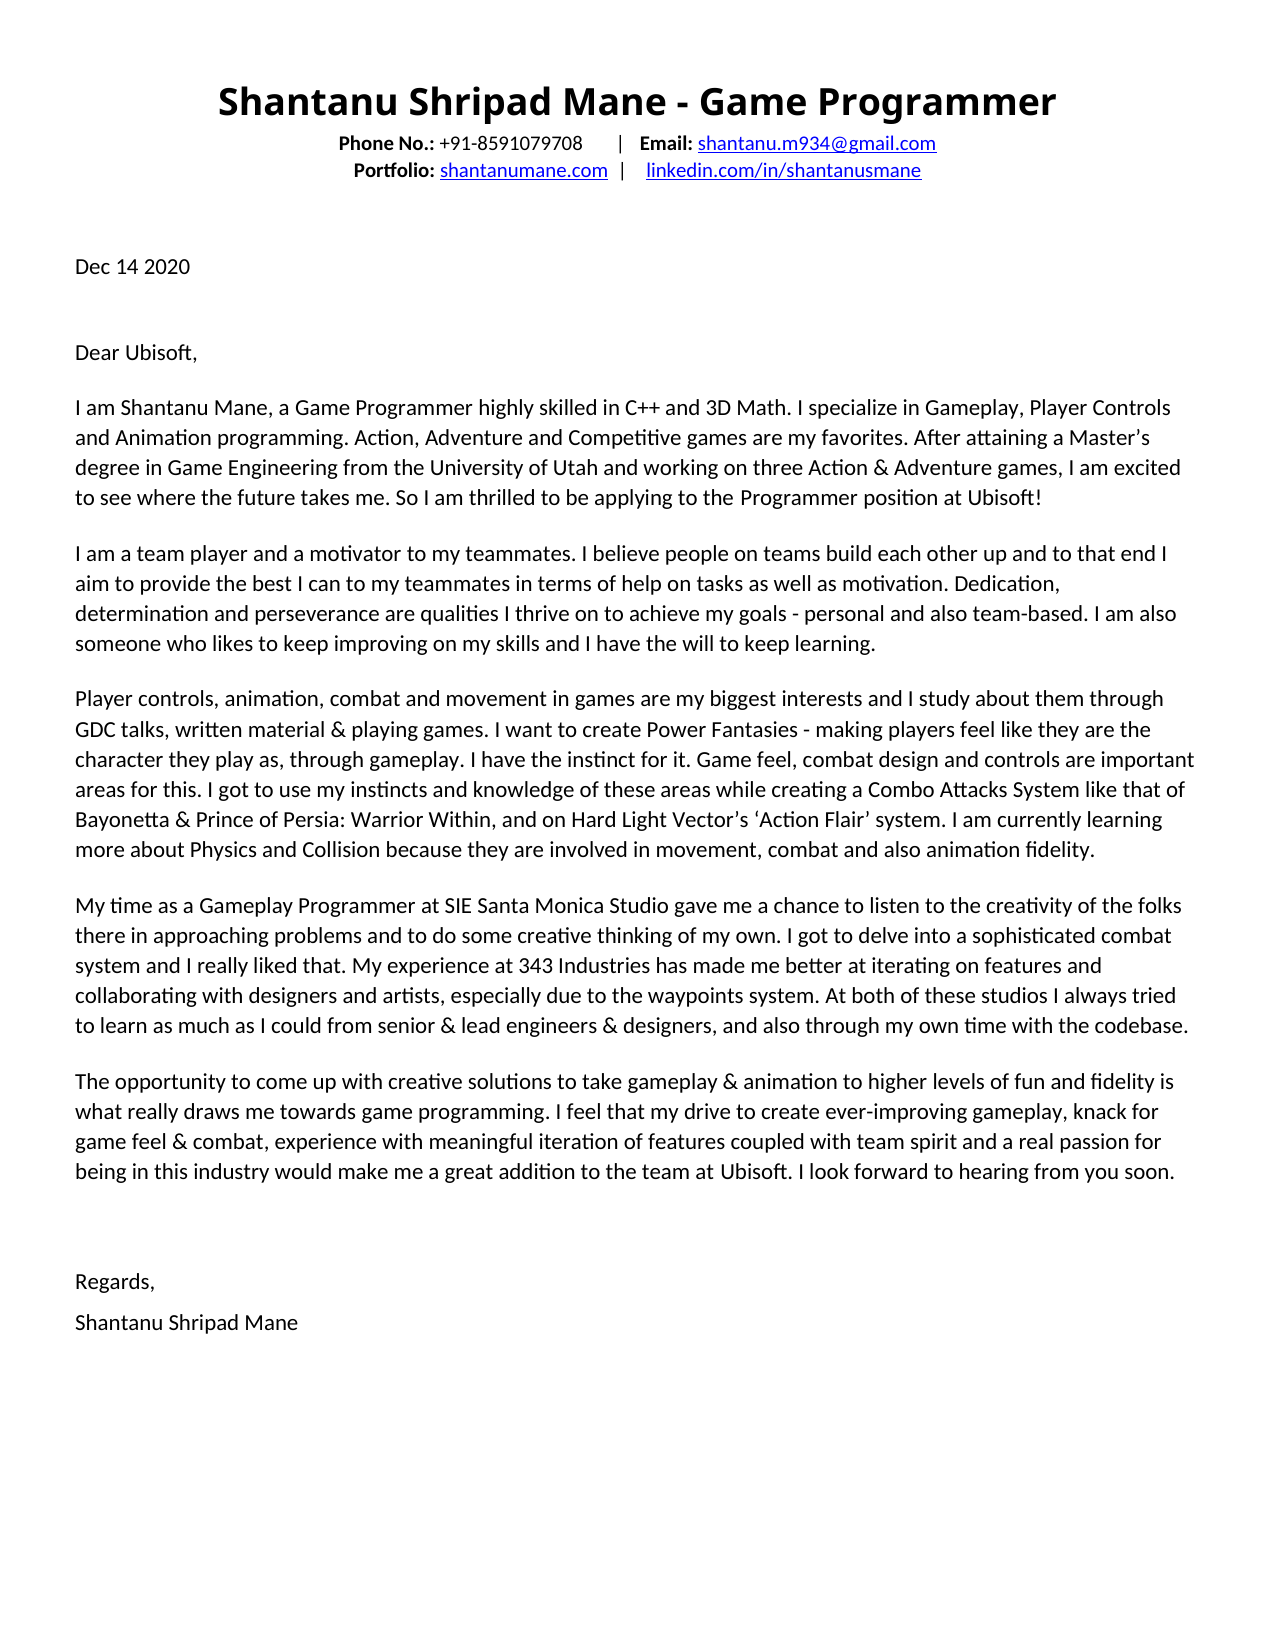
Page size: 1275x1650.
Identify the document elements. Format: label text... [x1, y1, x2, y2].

text I am a team player and a motivator to my teammates. I believe people on teams build each other up and to that end I aim to provide the best I can to my teammates in terms of help on tasks as well as motivation. Dedication, determination and perseverance are qualities I thrive on to achieve my goals - personal and also team-based. I am also someone who likes to keep improving on my skills and I have the will to keep learning. [75, 539, 1200, 657]
text Shantanu Shripad Mane [75, 1308, 1200, 1336]
text Regards, [75, 1267, 1200, 1295]
text The opportunity to come up with creative solutions to take gameplay & animation to higher levels of fun and fidelity is what really draws me towards game programming. I feel that my drive to create ever-improving gameplay, knack for game feel & combat, experience with meaningful iteration of features coupled with team spirit and a real passion for being in this industry would make me a great addition to the team at Ubisoft. I look forward to hearing from you soon. [75, 1067, 1200, 1186]
text My time as a Gameplay Programmer at SIE Santa Monica Studio gave me a chance to listen to the creativity of the folks there in approaching problems and to do some creative thinking of my own. I got to delve into a sophisticated combat system and I really liked that. My experience at 343 Industries has made me better at iterating on features and collaborating with designers and artists, especially due to the waypoints system. At both of these studios I always tried to learn as much as I could from senior & lead engineers & designers, and also through my own time with the codebase. [75, 891, 1200, 1040]
text I am Shantanu Mane, a Game Programmer highly skilled in C++ and 3D Math. I specialize in Gameplay, Player Controls and Animation programming. Action, Adventure and Competitive games are my favorites. After attaining a Master’s degree in Game Engineering from the University of Utah and working on three Action & Adventure games, I am excited to see where the future takes me. So I am thrilled to be applying to the Programmer position at Ubisoft! [75, 393, 1200, 512]
text Dear Ubisoft, [75, 338, 1200, 366]
text Player controls, animation, combat and movement in games are my biggest interests and I study about them through GDC talks, written material & playing games. I want to create Power Fantasies - making players feel like they are the character they play as, through gameplay. I have the instinct for it. Game feel, combat design and controls are important areas for this. I got to use my instincts and knowledge of these areas while creating a Combo Attacks System like that of Bayonetta & Prince of Persia: Warrior Within, and on Hard Light Vector’s ‘Action Flair’ system. I am currently learning more about Physics and Collision because they are involved in movement, combat and also animation fidelity. [75, 684, 1200, 864]
text Shantanu Shripad Mane - Game Programmer [75, 75, 1200, 126]
text Phone No.: +91-8591079708 | Email: shantanu.m934@gmail.com [75, 130, 1200, 156]
text Portfolio: shantanumane.com | linkedin.com/in/shantanusmane [75, 157, 1200, 183]
text Dec 14 2020 [75, 252, 1200, 280]
